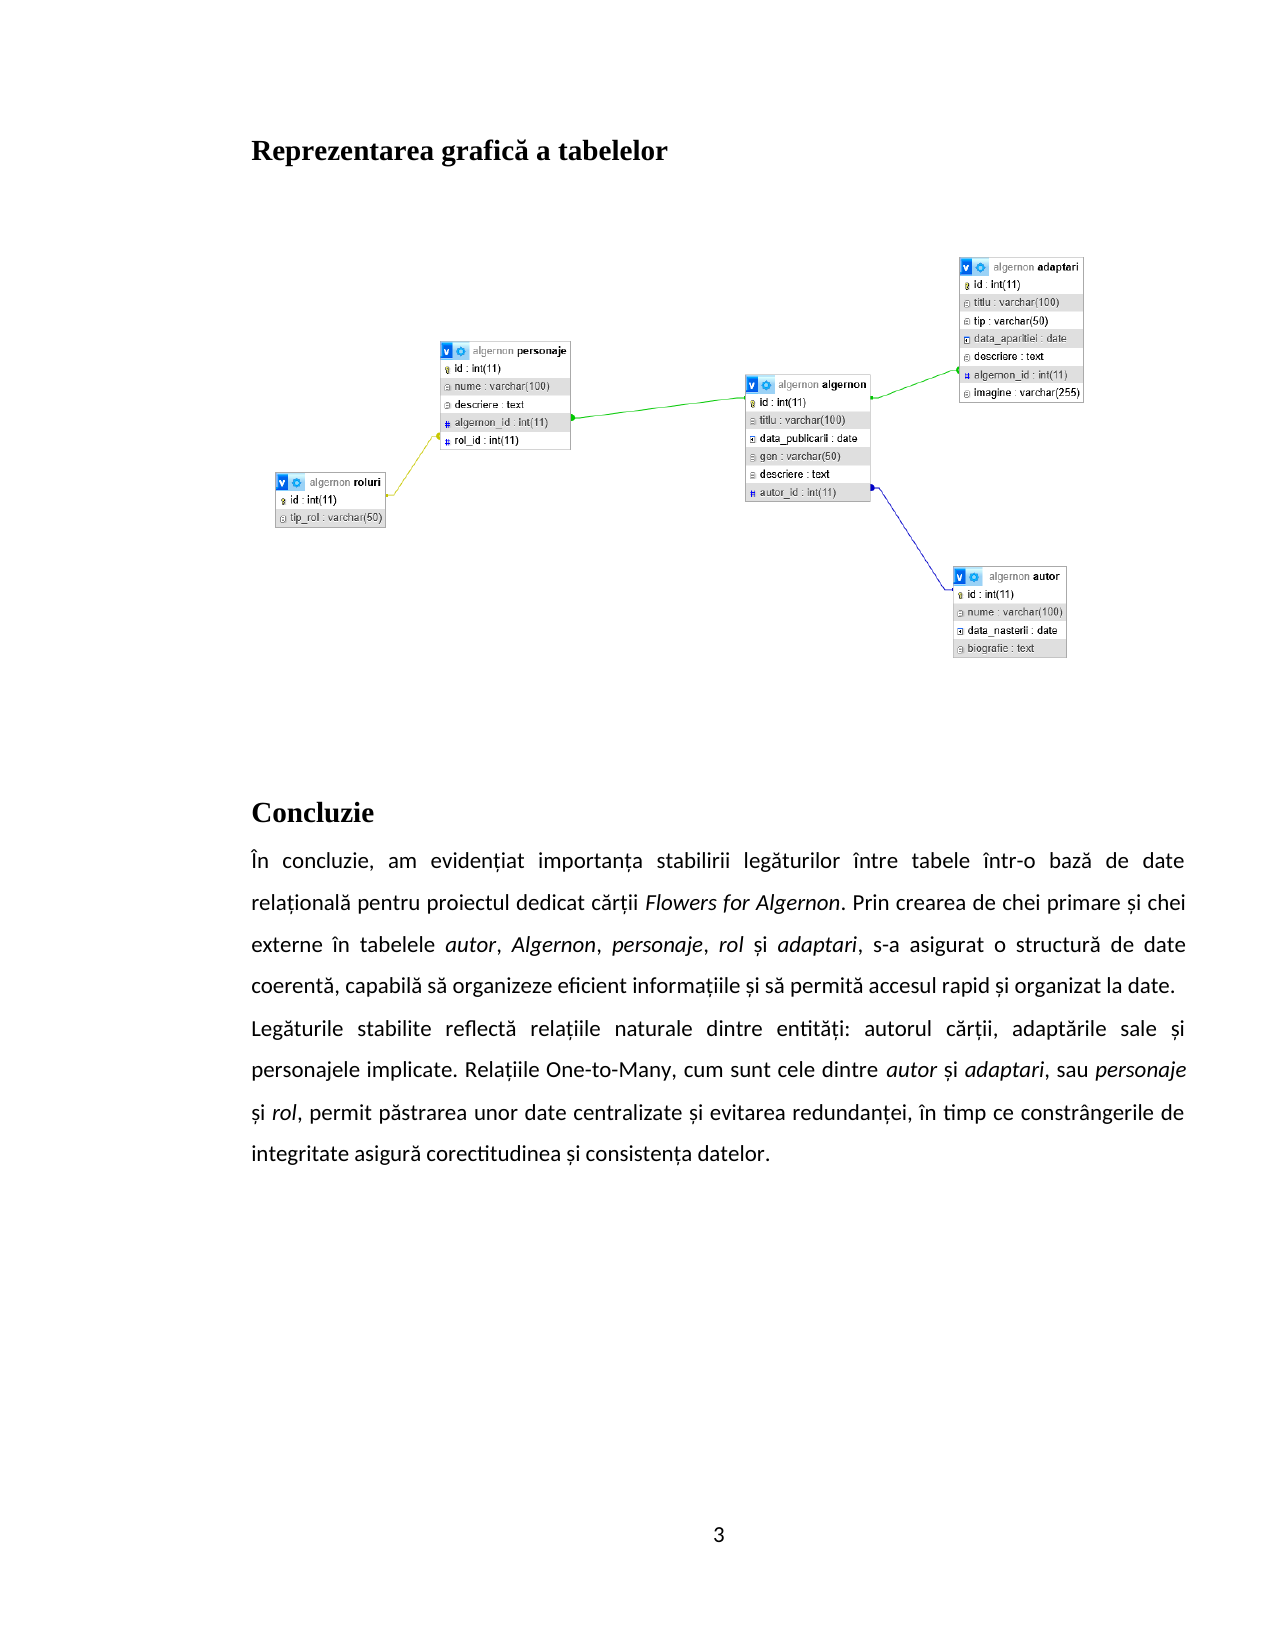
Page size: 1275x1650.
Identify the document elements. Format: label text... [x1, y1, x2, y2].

text Legăturile stabilite reflectă relațiile naturale dintre entități: autorul cărții, adaptările sale și personajele implicate. Relațiile One-to-Many, cum sunt cele dintre autor și adaptari, sau personaje și rol, permit păstrarea unor date centralizate și evitarea redundanței, în timp ce constrângerile de integritate asigură corectitudinea și consistența datelor. [251, 1014, 1186, 1168]
picture [251, 183, 1181, 757]
subtitle Reprezentarea grafică a tabelelor [251, 133, 1186, 167]
subtitle Concluzie [251, 795, 1186, 829]
text În concluzie, am evidențiat importanța stabilirii legăturilor între tabele într-o bază de date relațională pentru proiectul dedicat cărții Flowers for Algernon. Prin crearea de chei primare și chei externe în tabelele autor, Algernon, personaje, rol și adaptari, s-a asigurat o structură de date coerentă, capabilă să organizeze eficient informațiile și să permită accesul rapid și organizat la date. [251, 846, 1186, 1000]
